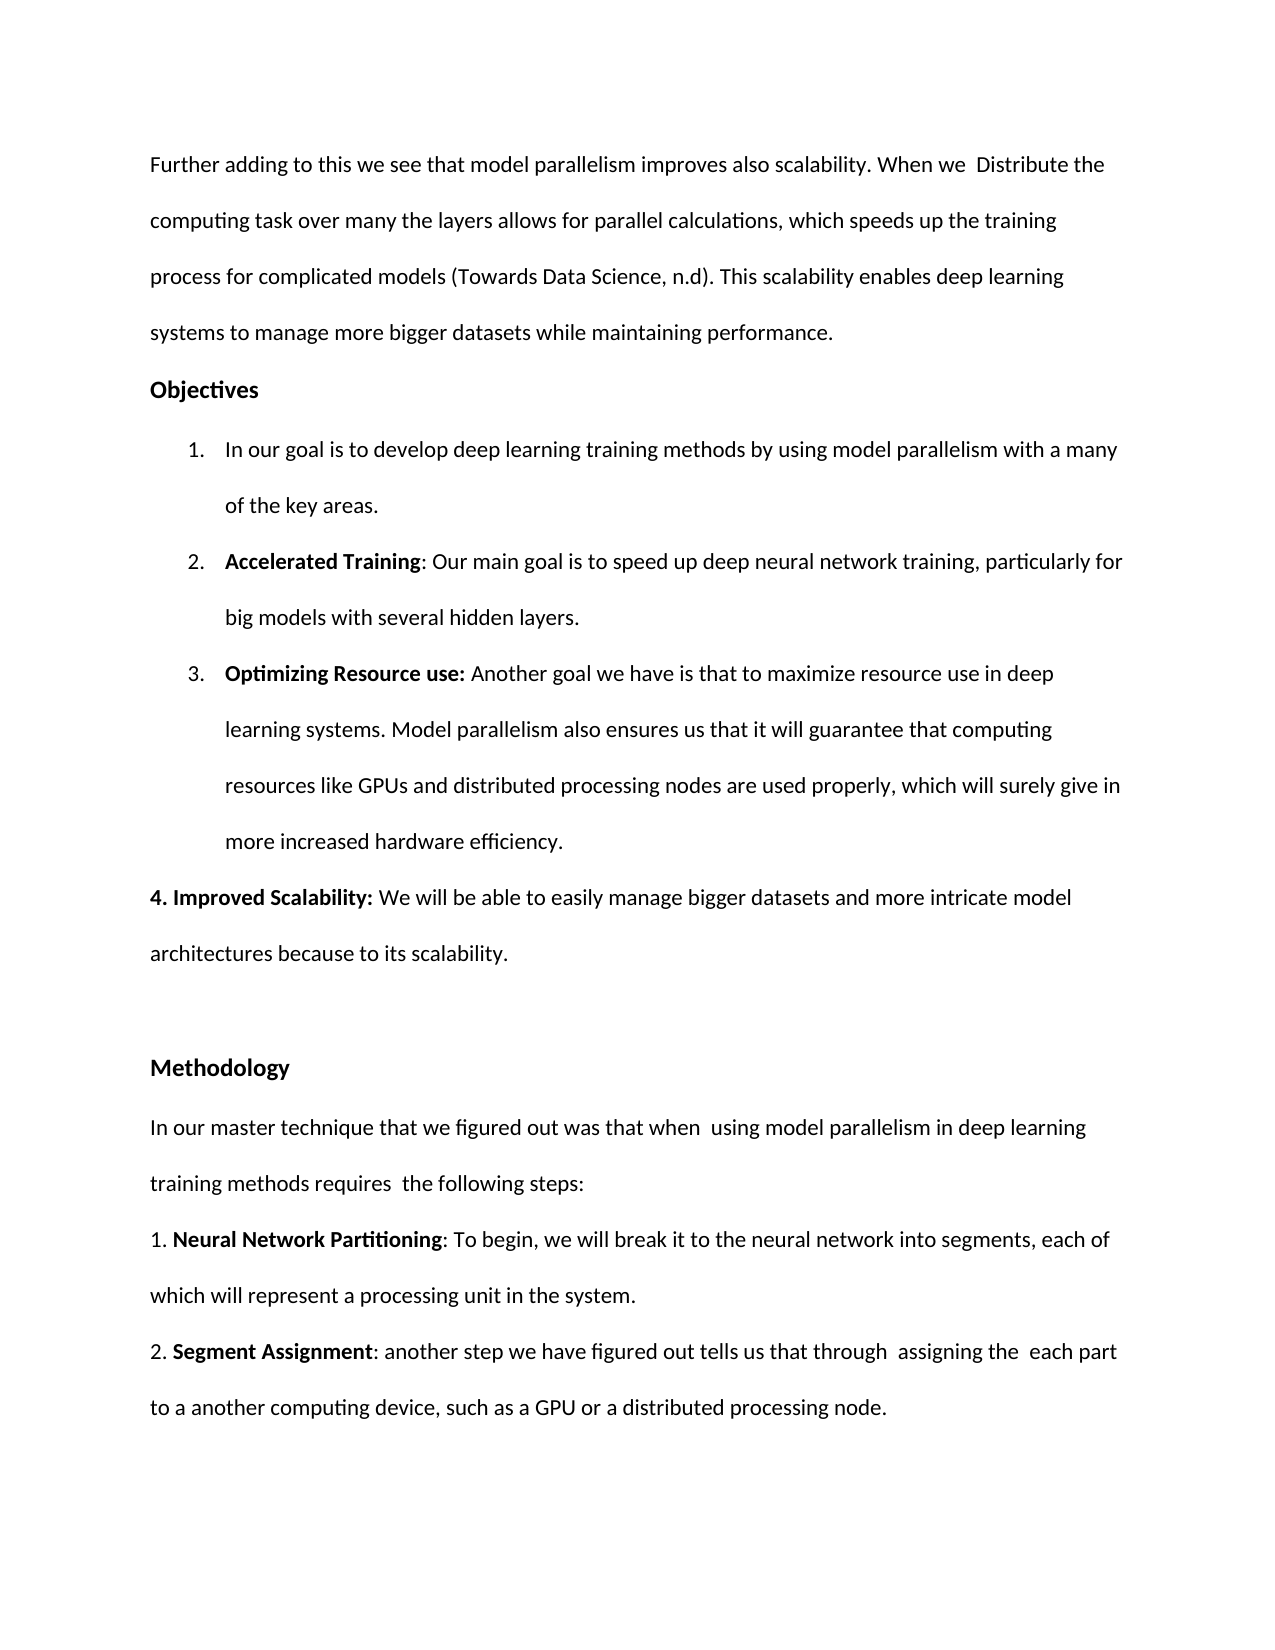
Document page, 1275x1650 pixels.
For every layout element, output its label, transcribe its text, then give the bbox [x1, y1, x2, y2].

subtitle 4. Improved Scalability: We will be able to easily manage bigger datasets and more intricate model architectures because to its scalability. [150, 883, 1125, 968]
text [150, 1337, 1125, 1421]
list Optimizing Resource use: Another goal we have is that to maximize resource use in deep learning systems. Model parallelism also ensures us that it will guarantee that computing resources like GPUs and distributed processing nodes are used properly, which will surely give in more increased hardware efficiency. [187, 659, 1125, 856]
subtitle Methodology [150, 1052, 1125, 1082]
subtitle Objectives [150, 374, 1125, 405]
list In our goal is to develop deep learning training methods by using model parallelism with a many of the key areas. [187, 435, 1125, 519]
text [150, 150, 1125, 346]
list Accelerated Training: Our main goal is to speed up deep neural network training, particularly for big models with several hidden layers. [187, 547, 1125, 631]
text In our master technique that we figured out was that when using model parallelism in deep learning training methods requires the following steps: 1. Neural Network Partitioning: To begin, we will break it to the neural network into segments, each of which will represent a processing unit in the system. [150, 1113, 1125, 1309]
